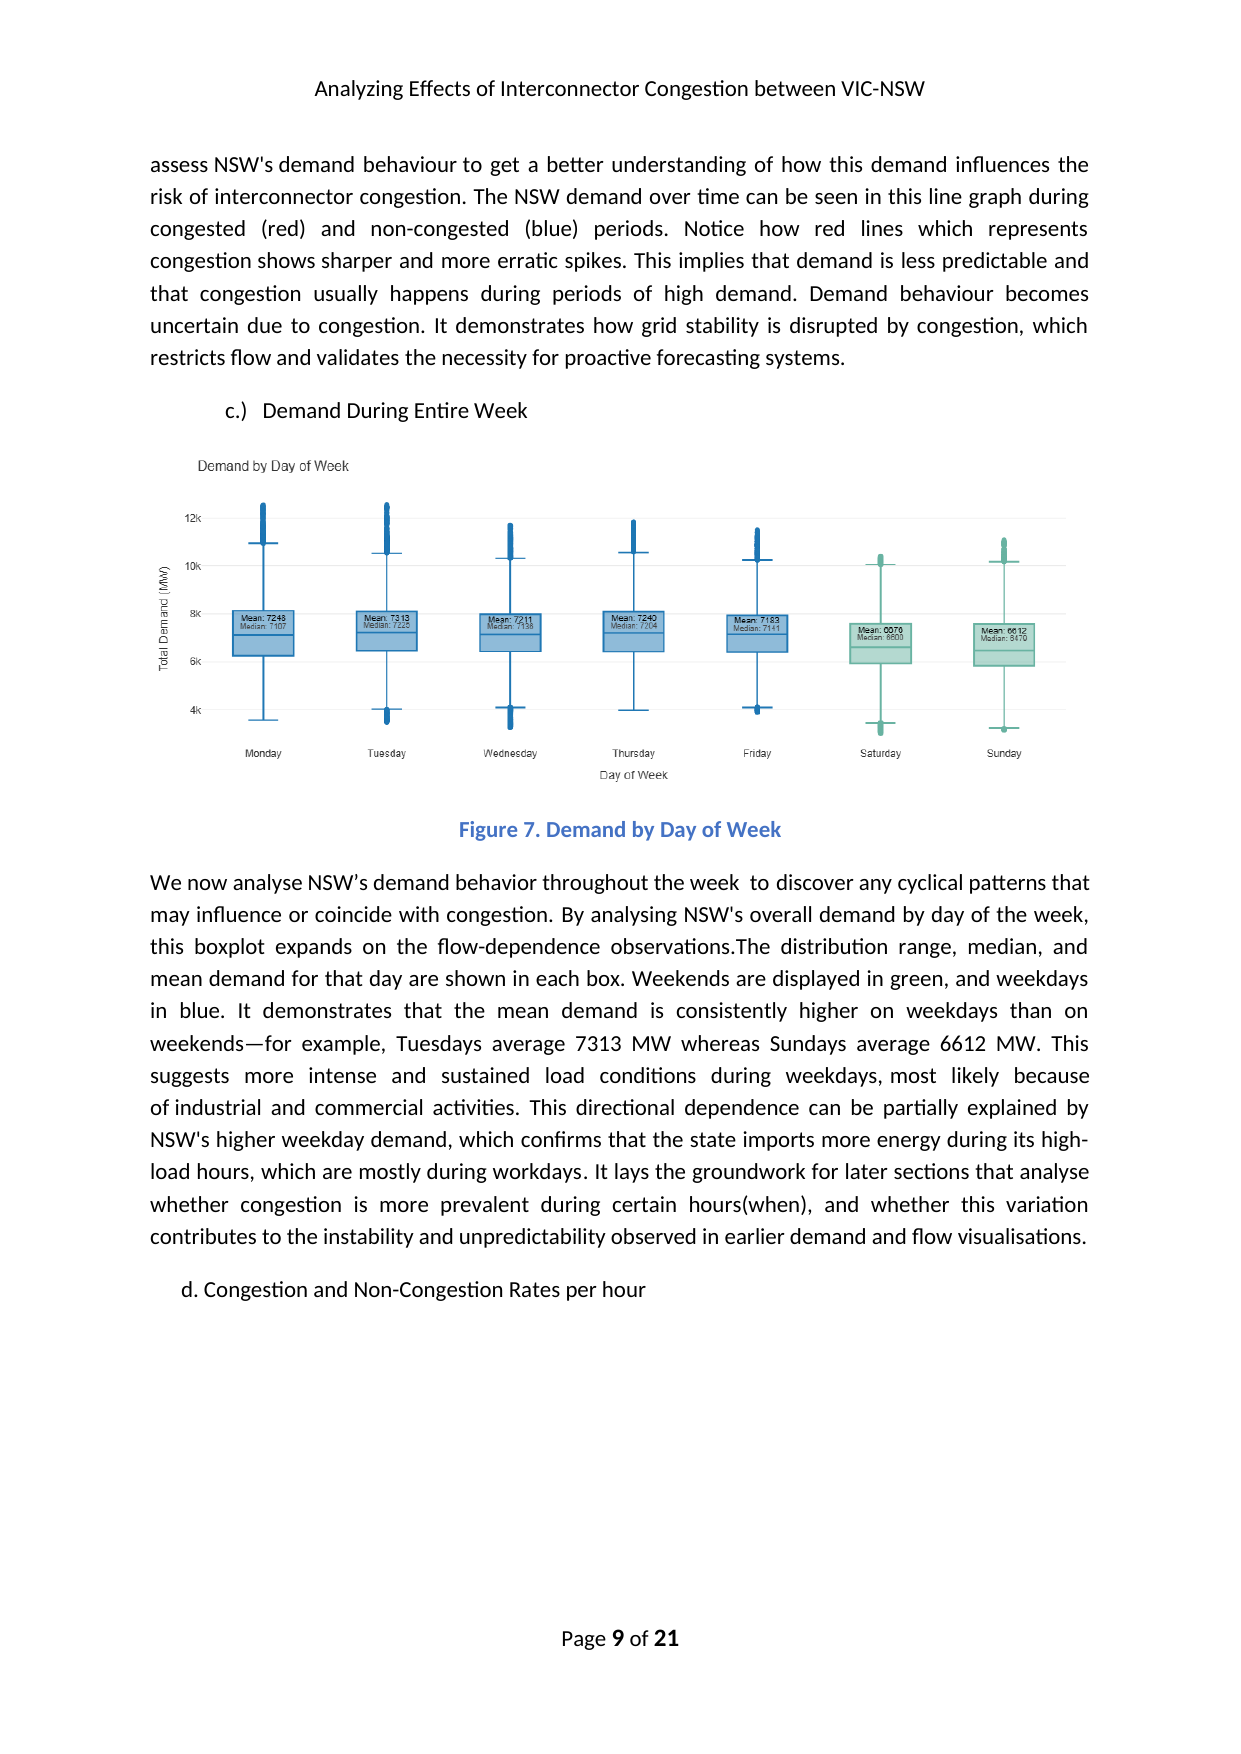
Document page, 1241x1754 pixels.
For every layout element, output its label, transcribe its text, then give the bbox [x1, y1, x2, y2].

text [150, 150, 1090, 371]
text We now analyse NSW’s demand behavior throughout the week to discover any cyclical patterns that may influence or coincide with congestion. By analysing NSW's overall demand by day of the week, this boxplot expands on the flow-dependence observations.The distribution range, median, and mean demand for that day are shown in each box. Weekends are displayed in green, and weekdays in blue. It demonstrates that the mean demand is consistently higher on weekdays than on weekends—for example, Tuesdays average 7313 MW whereas Sundays average 6612 MW. This suggests more intense and sustained load conditions during weekdays, most likely because of industrial and commercial activities. This directional dependence can be partially explained by NSW's higher weekday demand, which confirms that the state imports more energy during its high-load hours, which are mostly during workdays. It lays the groundwork for later sections that analyse whether congestion is more prevalent during certain hours(when), and whether this variation contributes to the instability and unpredictability observed in earlier demand and flow visualisations. [150, 868, 1090, 1250]
text d. Congestion and Non-Congestion Rates per hour [150, 1275, 1090, 1303]
text Figure 7. Demand by Day of Week [150, 815, 1090, 843]
list Demand During Entire Week [225, 396, 1090, 424]
picture [150, 449, 1091, 790]
